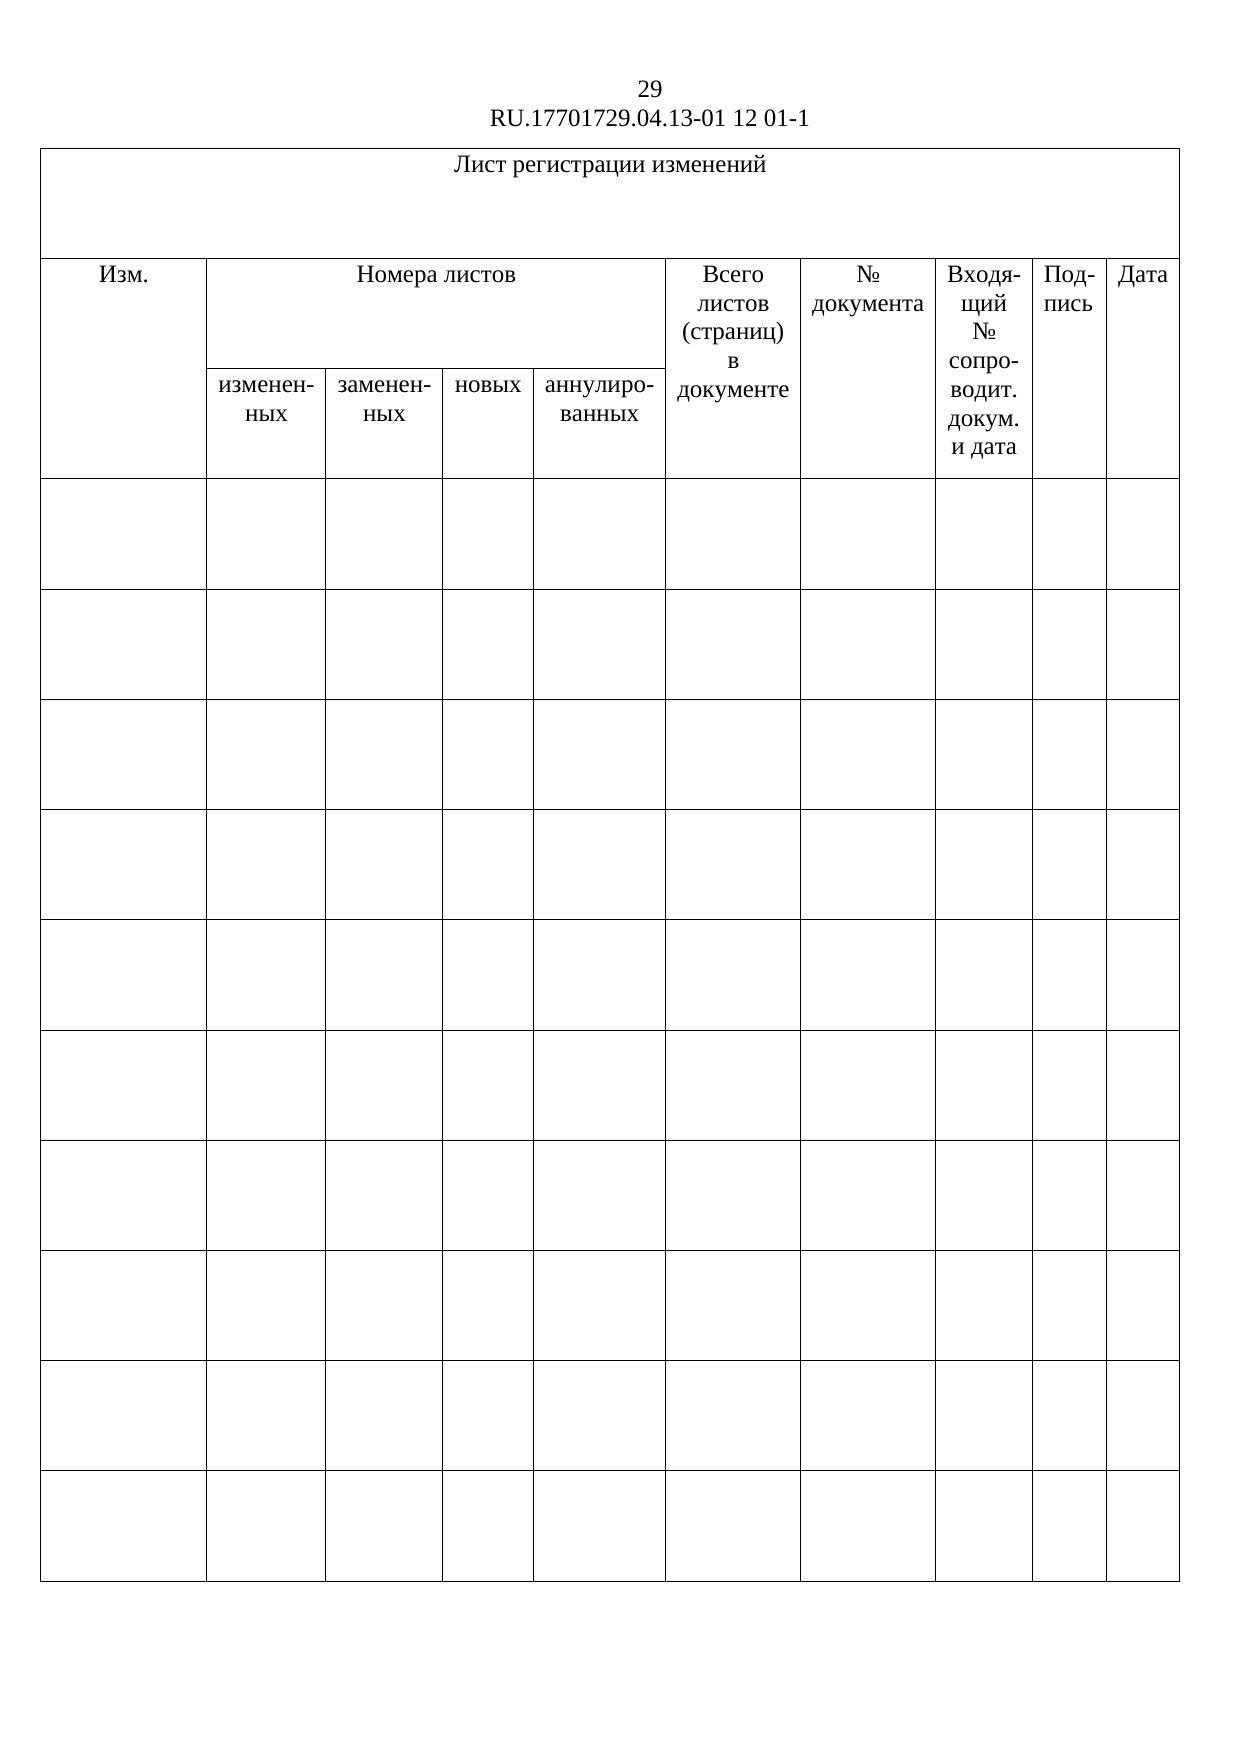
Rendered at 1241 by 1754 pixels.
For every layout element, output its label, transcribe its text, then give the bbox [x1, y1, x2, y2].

table_cell [1107, 920, 1179, 1029]
table_cell [41, 920, 206, 1029]
table_cell [41, 700, 206, 809]
table_cell [936, 1471, 1032, 1581]
table_cell [1033, 700, 1106, 809]
table_cell [41, 1031, 206, 1140]
table_cell [666, 479, 800, 588]
table_cell [326, 1031, 442, 1140]
table_cell [801, 590, 935, 699]
table_cell [1033, 1031, 1106, 1140]
table_cell [534, 590, 665, 699]
table_cell [1107, 1031, 1179, 1140]
table_cell [1033, 810, 1106, 919]
table_cell [443, 1141, 533, 1250]
table_cell [1107, 1361, 1179, 1470]
table_cell [801, 1141, 935, 1250]
table_cell [666, 1031, 800, 1140]
table_cell [443, 920, 533, 1029]
table_cell [1107, 590, 1179, 699]
table_cell [1107, 1471, 1179, 1581]
table_cell [666, 700, 800, 809]
table_header Лист регистрации изменений [41, 149, 1179, 258]
table_cell заменен- ных [326, 369, 442, 478]
table_cell [936, 1031, 1032, 1140]
table_cell [1033, 479, 1106, 588]
table_cell [1033, 590, 1106, 699]
table_cell [443, 810, 533, 919]
table_cell [801, 700, 935, 809]
table_cell [1033, 1251, 1106, 1360]
table_cell [443, 1471, 533, 1581]
table_cell [326, 479, 442, 588]
table_cell [207, 1361, 325, 1470]
table_cell [207, 590, 325, 699]
table_cell [666, 1471, 800, 1581]
table_cell [443, 1251, 533, 1360]
table_cell [207, 1141, 325, 1250]
table_cell [534, 479, 665, 588]
table_cell [207, 920, 325, 1029]
table_cell [534, 920, 665, 1029]
table_cell № документа [801, 259, 935, 478]
table_cell [936, 700, 1032, 809]
table_cell [666, 590, 800, 699]
table_cell [534, 1141, 665, 1250]
table_cell [207, 479, 325, 588]
table_cell Всего листов (страниц) в документе [666, 259, 800, 478]
table_cell [207, 1471, 325, 1581]
table_cell [326, 810, 442, 919]
table_cell [936, 920, 1032, 1029]
table_cell [534, 700, 665, 809]
table_cell [443, 1031, 533, 1140]
table_cell [443, 1361, 533, 1470]
table_cell Изм. [41, 259, 206, 478]
table_cell [534, 810, 665, 919]
table_cell изменен- ных [207, 369, 325, 478]
table_cell [1107, 700, 1179, 809]
table_cell [207, 1031, 325, 1140]
table_cell [207, 700, 325, 809]
table_cell [936, 1251, 1032, 1360]
table_cell [801, 810, 935, 919]
table_cell [41, 1141, 206, 1250]
table_cell [936, 1361, 1032, 1470]
table_cell [936, 1141, 1032, 1250]
table_cell [326, 920, 442, 1029]
table_cell [1107, 810, 1179, 919]
table_cell [443, 479, 533, 588]
table_cell [534, 1031, 665, 1140]
table_cell [936, 479, 1032, 588]
table_cell [41, 1251, 206, 1360]
table_cell [326, 700, 442, 809]
table_cell [41, 1361, 206, 1470]
table_cell [1107, 1251, 1179, 1360]
table_cell [666, 920, 800, 1029]
table_cell [41, 590, 206, 699]
table_cell [41, 810, 206, 919]
table_cell [534, 1471, 665, 1581]
table_cell [1033, 1141, 1106, 1250]
table_cell [666, 810, 800, 919]
table_cell [207, 1251, 325, 1360]
table_cell [1107, 479, 1179, 588]
table_cell [801, 1031, 935, 1140]
table_cell [443, 590, 533, 699]
table_cell [1033, 920, 1106, 1029]
table_cell [1033, 1471, 1106, 1581]
table_cell [41, 479, 206, 588]
table_cell [534, 1361, 665, 1470]
table_cell [801, 920, 935, 1029]
table_cell [801, 1251, 935, 1360]
table_cell новых [443, 369, 533, 478]
table_cell [326, 1141, 442, 1250]
table_cell [666, 1361, 800, 1470]
table_cell [326, 1361, 442, 1470]
table_cell Дата [1107, 259, 1179, 478]
table_cell аннулиро- ванных [534, 369, 665, 478]
table_cell Под- пись [1033, 259, 1106, 478]
table_cell [936, 590, 1032, 699]
table_cell Номера листов [207, 259, 665, 368]
table_cell [326, 1251, 442, 1360]
table_cell [936, 810, 1032, 919]
table_cell [1107, 1141, 1179, 1250]
table_cell [801, 1471, 935, 1581]
table_cell [534, 1251, 665, 1360]
table_cell [443, 700, 533, 809]
table_cell [41, 1471, 206, 1581]
table_cell [207, 810, 325, 919]
table_cell [326, 1471, 442, 1581]
table_cell [1033, 1361, 1106, 1470]
table_cell Входя- щий № сопро- водит. докум. и дата [936, 259, 1032, 478]
table_cell [801, 479, 935, 588]
table_cell [666, 1141, 800, 1250]
table_cell [666, 1251, 800, 1360]
table_cell [801, 1361, 935, 1470]
table_cell [326, 590, 442, 699]
